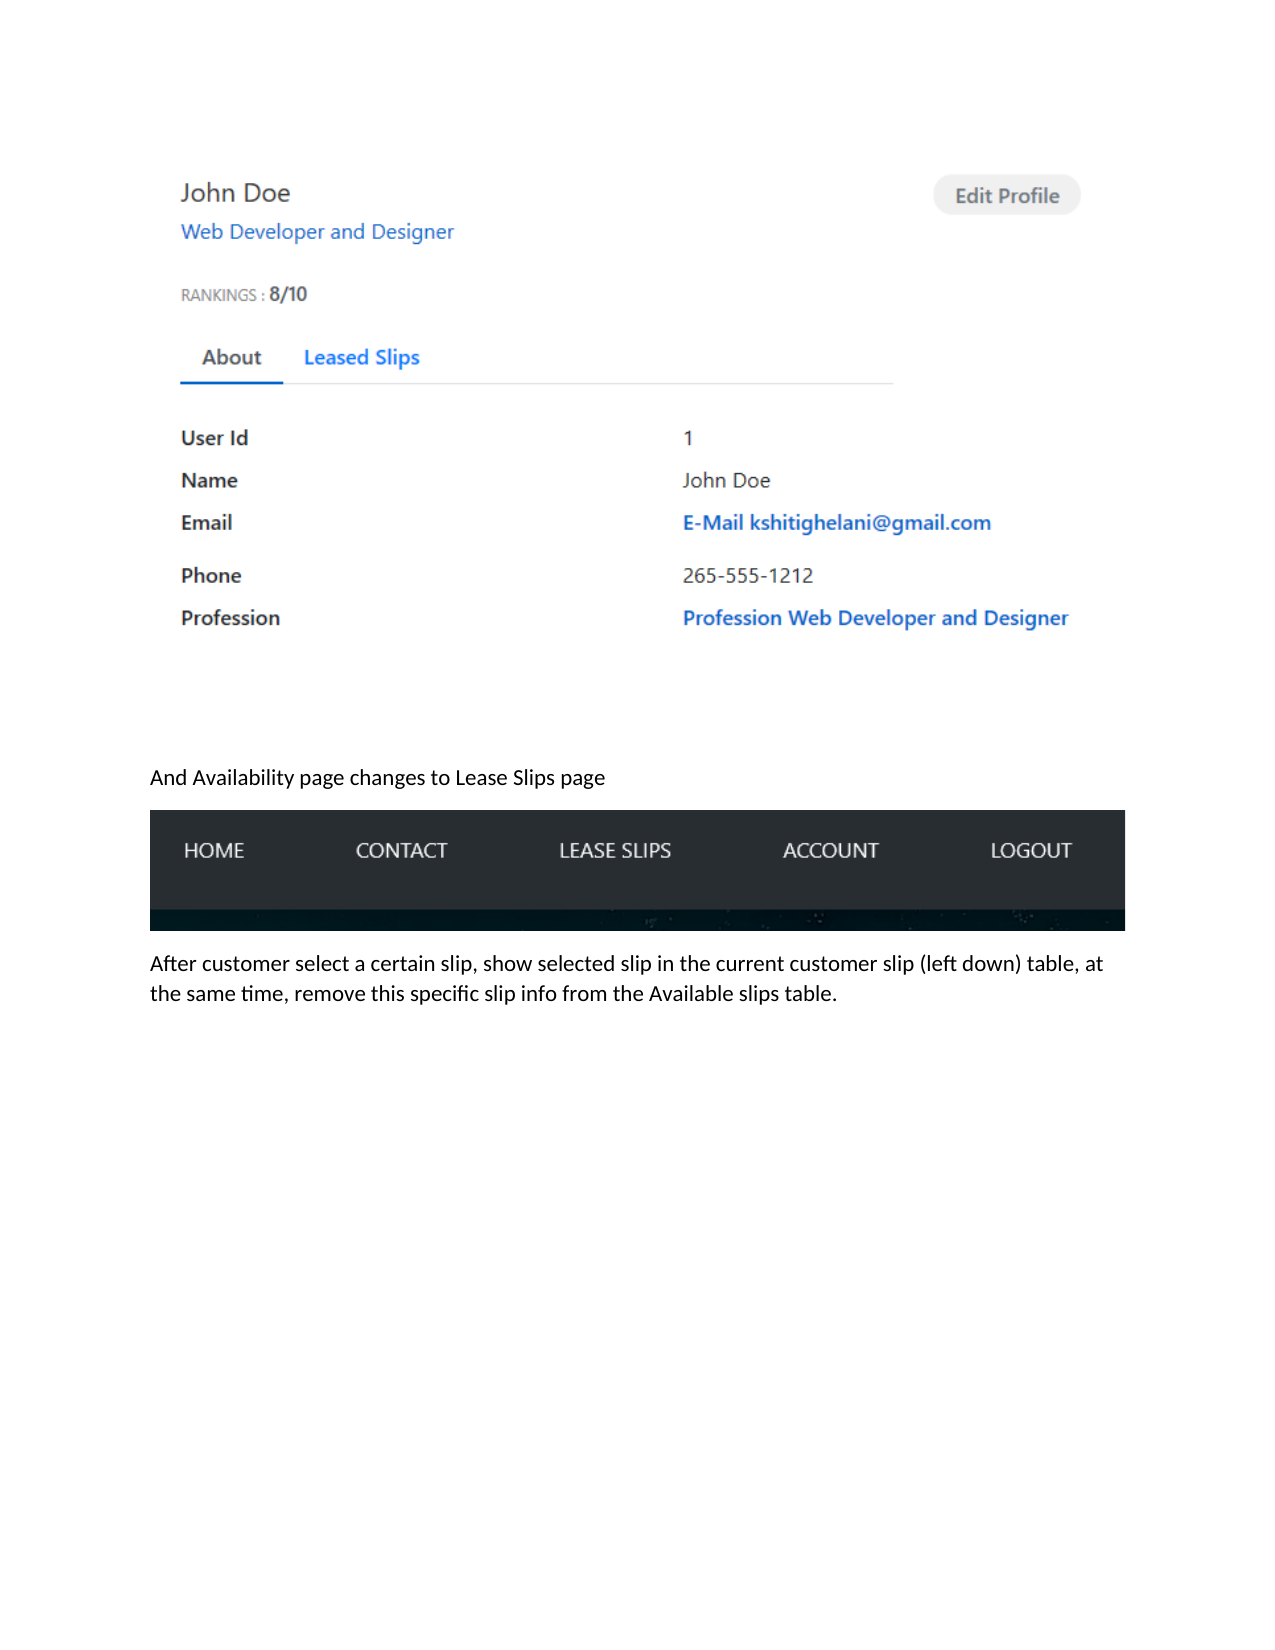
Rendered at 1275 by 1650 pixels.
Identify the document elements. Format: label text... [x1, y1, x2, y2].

picture [150, 810, 1125, 931]
text After customer select a certain slip, show selected slip in the current customer slip (left down) table, at the same time, remove this specific slip info from the Available slips table. [150, 949, 1125, 1008]
text And Availability page changes to Lease Slips page [150, 763, 1125, 791]
picture [150, 150, 1125, 698]
